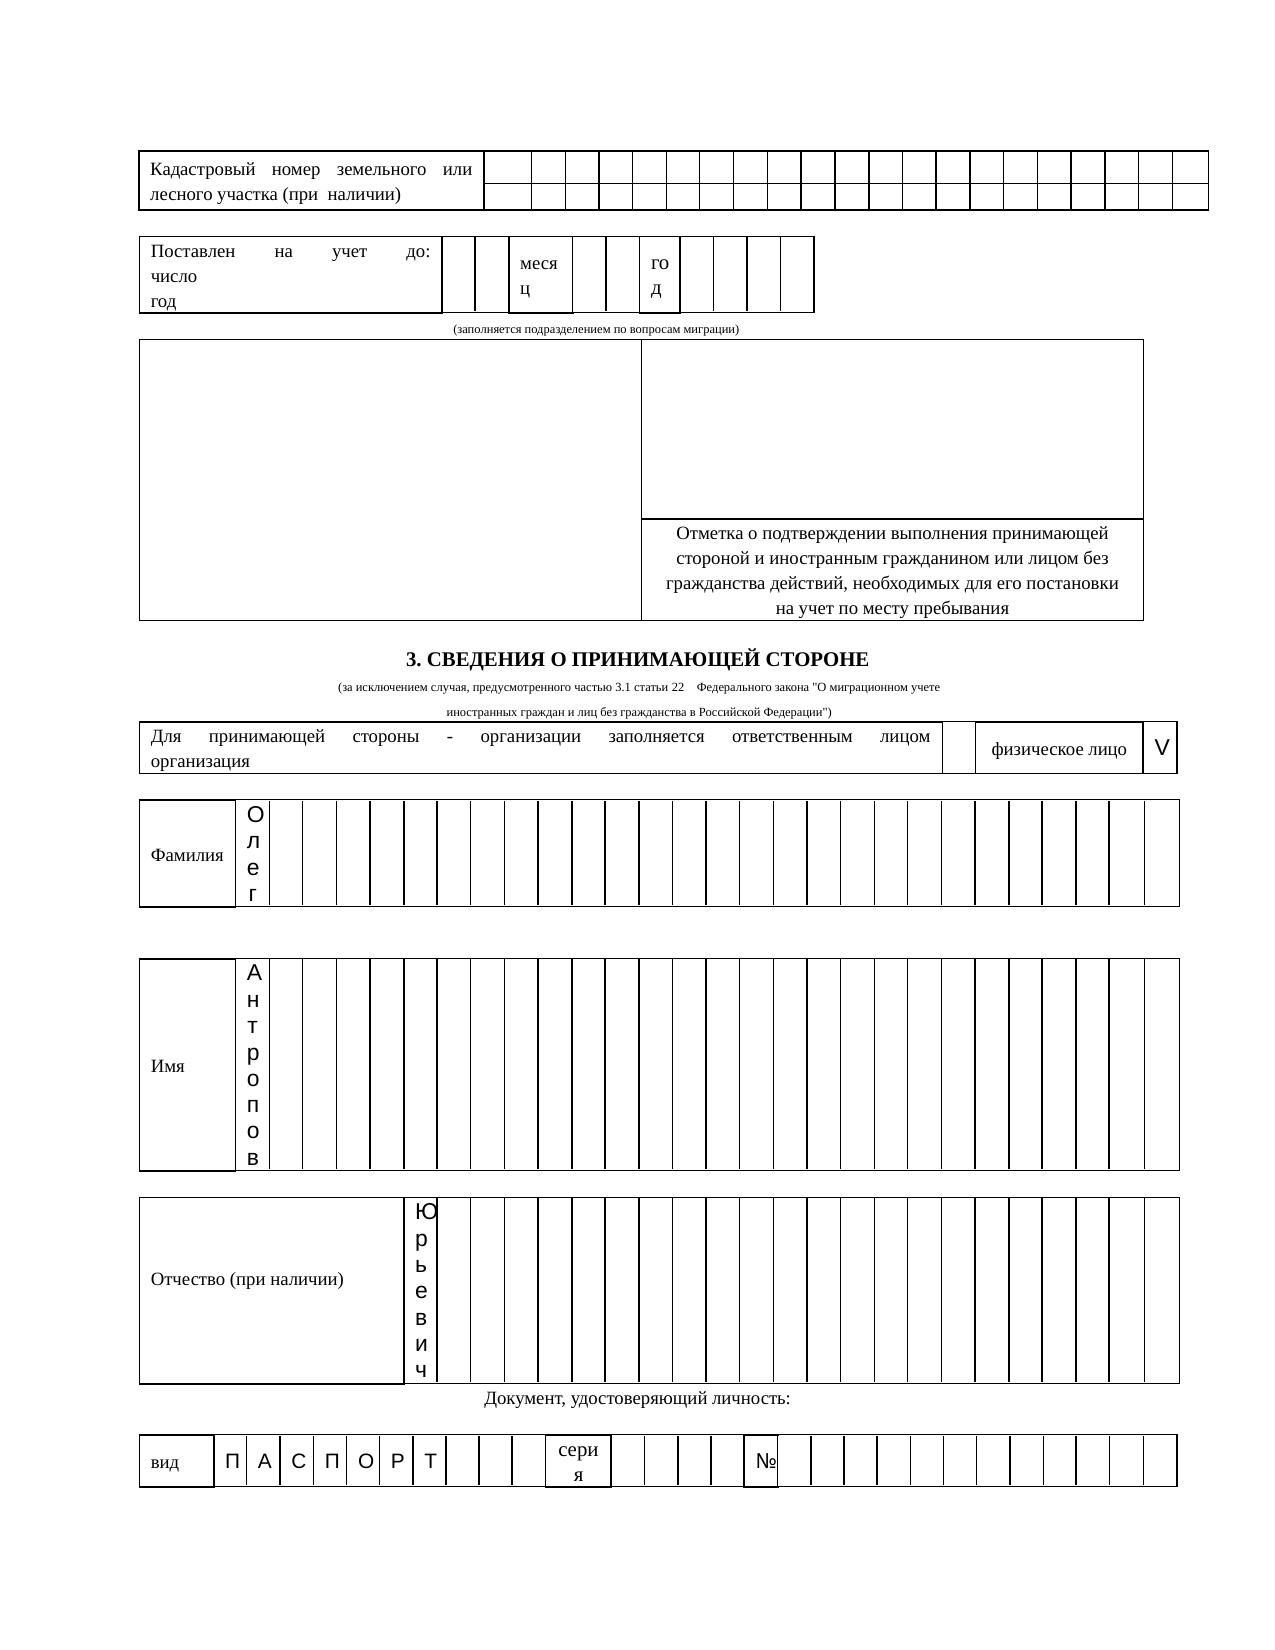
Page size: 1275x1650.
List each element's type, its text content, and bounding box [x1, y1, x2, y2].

table_cell [1139, 184, 1172, 209]
table_header [942, 1198, 975, 1383]
table_cell [903, 184, 935, 209]
table_cell [802, 184, 834, 209]
table_header [612, 1435, 644, 1486]
table_header [446, 1435, 479, 1486]
table_header [811, 1435, 844, 1486]
table_header А [246, 1435, 280, 1486]
table_header [337, 959, 370, 1170]
table_header [1004, 152, 1037, 182]
table_header [1109, 1198, 1144, 1383]
table_cell [1038, 184, 1070, 209]
table_header [471, 1198, 504, 1383]
table_header [600, 152, 632, 182]
table_header [370, 800, 404, 906]
table_header [1173, 152, 1208, 182]
table_header [942, 959, 975, 1170]
table_header [874, 1198, 907, 1383]
table_header Имя [140, 960, 235, 1170]
table_cell [1072, 184, 1104, 209]
table_header [1044, 1435, 1076, 1486]
table_cell [566, 184, 598, 209]
table_cell [1106, 184, 1138, 209]
table_header [475, 237, 508, 312]
table_header [903, 152, 935, 182]
table_header [874, 800, 907, 906]
table_header [1145, 1198, 1179, 1383]
table_header [566, 152, 598, 182]
table_header [1042, 1198, 1076, 1383]
table_header [700, 152, 733, 182]
table_header [942, 800, 975, 906]
table_header [471, 800, 504, 906]
table_header [747, 237, 780, 312]
table_header О [347, 1435, 379, 1486]
table_header [774, 800, 807, 906]
table_header [606, 237, 639, 312]
table_header [975, 800, 1009, 906]
table_cell [485, 184, 531, 209]
table_header [807, 959, 840, 1170]
table_header [1076, 959, 1109, 1170]
table_cell [1173, 184, 1208, 209]
table_header [908, 1198, 942, 1383]
table_header [505, 1198, 538, 1383]
table_header [807, 1198, 840, 1383]
table_header [711, 1435, 743, 1486]
table_header [706, 959, 739, 1170]
table_header [678, 1435, 711, 1486]
text (за исключением случая, предусмотренного частью 3.1 статьи 22 Федерального закона "О миграционном учете иностранных граждан и лиц без гражданства в Российской Федерации") [150, 671, 1125, 721]
table_header [774, 1198, 807, 1383]
table_header [975, 1198, 1009, 1383]
table_header [642, 340, 1143, 518]
table_header [269, 800, 302, 906]
table_header [840, 1198, 874, 1383]
table_header [740, 1198, 773, 1383]
table_header П [313, 1435, 347, 1486]
table_header [605, 1198, 639, 1383]
table_header [937, 152, 969, 182]
table_header [1042, 959, 1076, 1170]
table_header [538, 959, 572, 1170]
table_header С [280, 1435, 313, 1486]
table_header [437, 800, 471, 906]
table_header [1109, 959, 1144, 1170]
table_header [977, 1435, 1010, 1486]
table_header [1009, 800, 1042, 906]
table_header Отчество (при наличии) [140, 1198, 403, 1383]
table_header [672, 1198, 706, 1383]
table_header [740, 959, 773, 1170]
table_header Олег [236, 800, 269, 906]
table_cell [532, 184, 565, 209]
table_header [734, 152, 767, 182]
table_header Поставлен на учет до: число год [140, 237, 441, 312]
table_header [1072, 152, 1104, 182]
table_cell [870, 184, 902, 209]
table_header [768, 152, 800, 182]
table_header П [215, 1435, 246, 1486]
table_header [714, 237, 747, 312]
table_cell [768, 184, 800, 209]
table_cell [971, 184, 1003, 209]
table_header [1109, 800, 1144, 906]
table_header год [640, 237, 679, 312]
table_header [908, 800, 942, 906]
table_cell [836, 184, 868, 209]
table_header [706, 1198, 739, 1383]
table_header месяц [510, 237, 572, 312]
table_header серия [546, 1436, 610, 1486]
table_header [874, 959, 907, 1170]
table_header [1106, 152, 1138, 182]
table_header [1139, 152, 1172, 182]
table_header [943, 1435, 977, 1486]
table_cell [937, 184, 969, 209]
table_header V [1144, 722, 1176, 773]
table_header [908, 959, 942, 1170]
table_header [672, 959, 706, 1170]
table_header [740, 800, 773, 906]
table_cell [667, 184, 699, 209]
table_header [404, 959, 437, 1170]
table_header Юрьевич [405, 1198, 437, 1383]
text Документ, удостоверяющий личность: [150, 1384, 1125, 1409]
table_header Антропов [236, 959, 269, 1170]
table_header [471, 959, 504, 1170]
table_header [1076, 800, 1109, 906]
table_header [573, 237, 606, 312]
table_header [778, 1435, 811, 1486]
table_header [437, 959, 471, 1170]
table_cell [700, 184, 733, 209]
table_header [844, 1435, 877, 1486]
table_cell [1004, 184, 1037, 209]
table_header [840, 959, 874, 1170]
table_header [644, 1435, 678, 1486]
table_header [572, 959, 605, 1170]
table_header [269, 959, 302, 1170]
table_header [1145, 800, 1179, 906]
table_header [672, 800, 706, 906]
table_header Фамилия [140, 801, 235, 906]
table_header [605, 959, 639, 1170]
table_header [639, 800, 672, 906]
table_header [706, 800, 739, 906]
table_header вид [140, 1436, 213, 1486]
table_header [532, 152, 565, 182]
table_header [774, 959, 807, 1170]
table_header [639, 1198, 672, 1383]
table_cell [600, 184, 632, 209]
table_cell [734, 184, 767, 209]
table_header [479, 1435, 512, 1486]
table_header [943, 722, 975, 773]
table_header [303, 959, 337, 1170]
table_header [639, 959, 672, 1170]
table_header № [745, 1436, 777, 1486]
table_header [404, 800, 437, 906]
table_header [975, 959, 1009, 1170]
table_header [807, 800, 840, 906]
table_header [337, 800, 370, 906]
table_header [840, 800, 874, 906]
table_header [1042, 800, 1076, 906]
table_header [1145, 959, 1179, 1170]
table_header [633, 152, 666, 182]
table_header [505, 959, 538, 1170]
table_header [911, 1435, 943, 1486]
text (заполняется подразделением по вопросам миграции) [150, 314, 1125, 339]
table_header [605, 800, 639, 906]
text 3. СВЕДЕНИЯ О ПРИНИМАЮЩЕЙ СТОРОНЕ [150, 646, 1125, 671]
table_header Р [379, 1435, 413, 1486]
table_header [1010, 1435, 1043, 1486]
table_cell [633, 184, 666, 209]
table_header [485, 152, 531, 182]
table_header [538, 1198, 572, 1383]
table_header [971, 152, 1003, 182]
table_header [512, 1435, 545, 1486]
table_header [1110, 1435, 1143, 1486]
table_header [836, 152, 868, 182]
table_header [667, 152, 699, 182]
table_header Для принимающей стороны - организации заполняется ответственным лицом организация [140, 723, 942, 773]
table_header [802, 152, 834, 182]
table_header [303, 800, 337, 906]
table_header [572, 800, 605, 906]
table_header [1076, 1198, 1109, 1383]
table_header Т [413, 1435, 446, 1486]
table_header [443, 237, 475, 312]
table_header [877, 1435, 911, 1486]
table_header [1038, 152, 1070, 182]
table_header [538, 800, 572, 906]
table_header [370, 959, 404, 1170]
table_header [870, 152, 902, 182]
table_header [1009, 1198, 1042, 1383]
table_header [681, 237, 713, 312]
table_header [1143, 1435, 1176, 1486]
table_header физическое лицо [976, 723, 1142, 773]
table_header [437, 1198, 471, 1383]
table_header [572, 1198, 605, 1383]
table_header [505, 800, 538, 906]
table_header [1009, 959, 1042, 1170]
table_header Кадастровый номер земельного или лесного участка (при наличии) [140, 152, 483, 209]
table_header [780, 237, 813, 312]
table_cell Отметка о подтверждении выполнения принимающей стороной и иностранным гражданином или лицом без гражданства действий, необходимых для его постановки на учет по месту пребывания [642, 520, 1143, 619]
table_header [1076, 1435, 1109, 1486]
table_header [140, 340, 641, 619]
